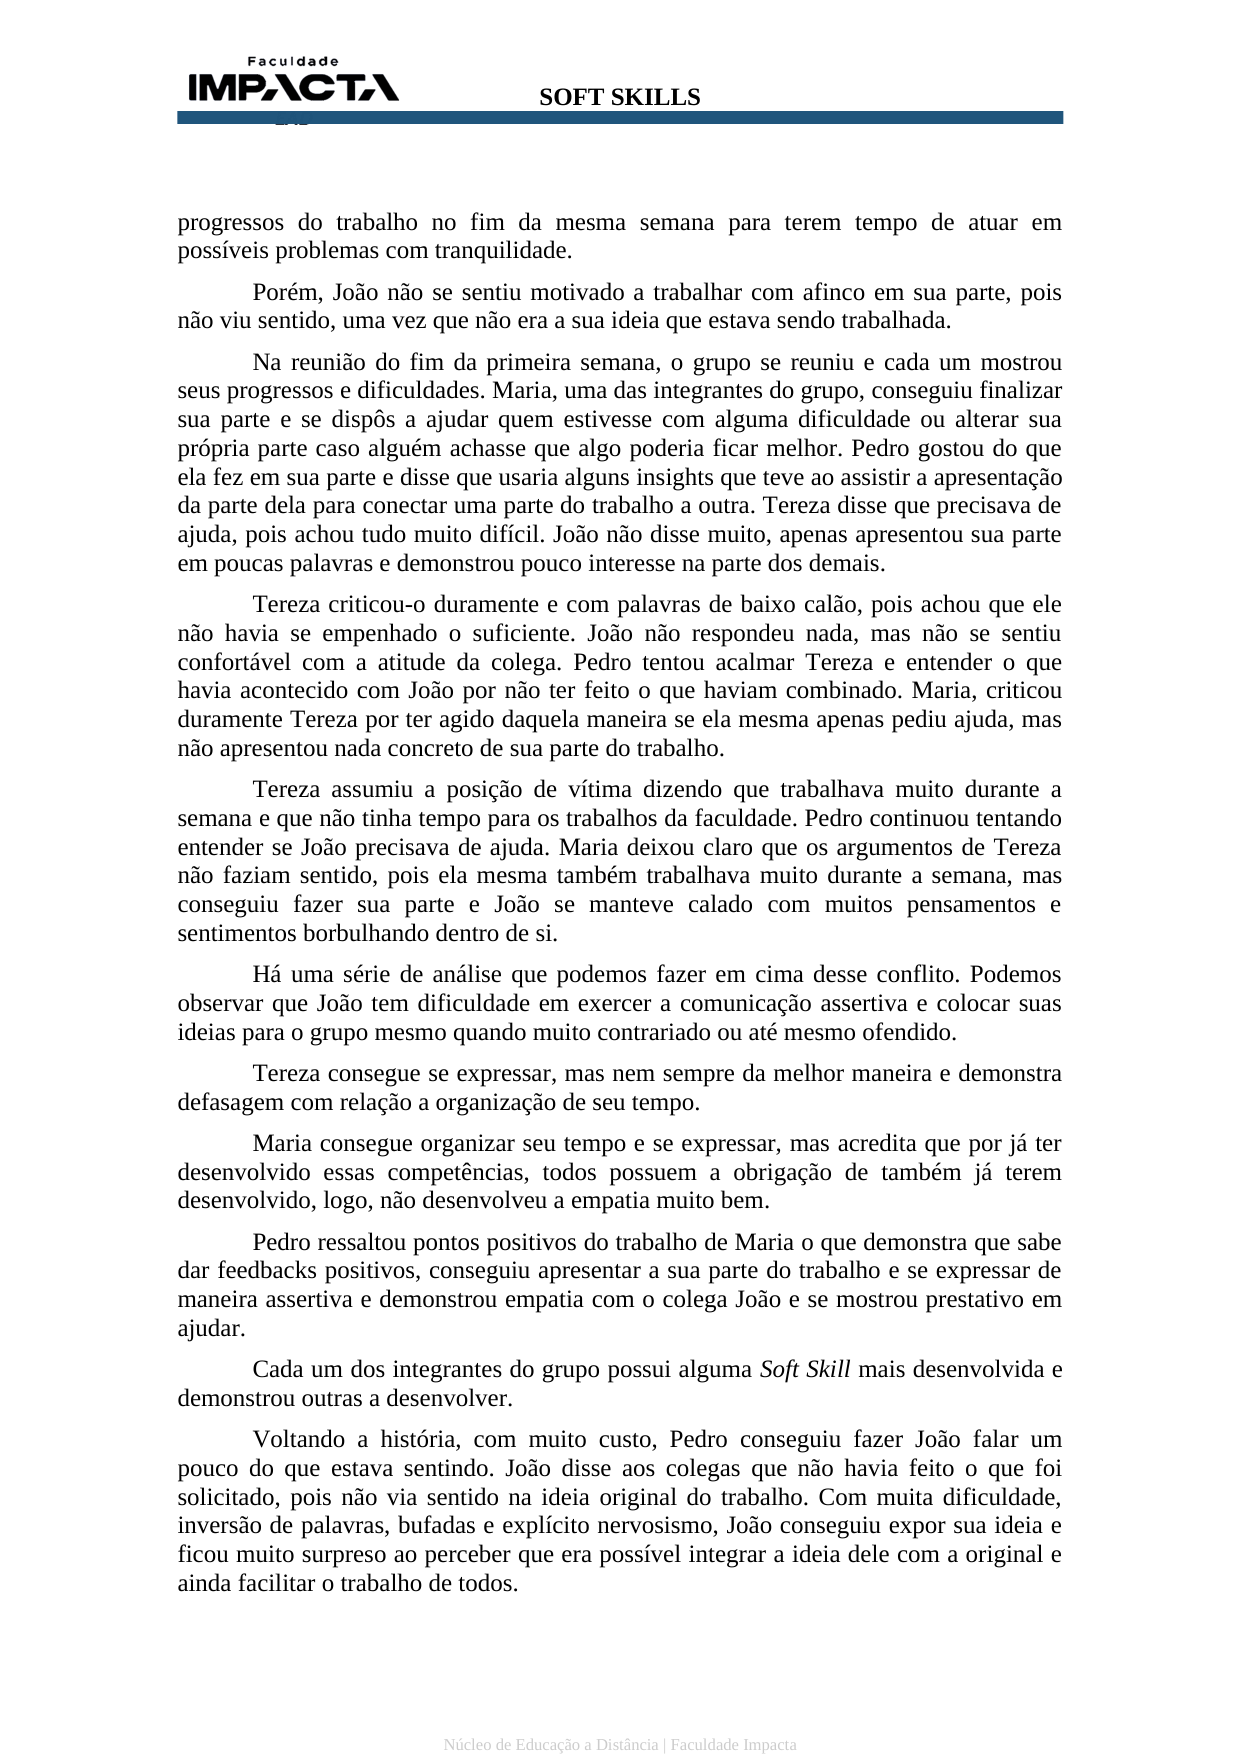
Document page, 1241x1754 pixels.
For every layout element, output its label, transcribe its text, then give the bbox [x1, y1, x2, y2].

text Pedro ressaltou pontos positivos do trabalho de Maria o que demonstra que sabe dar feedbacks positivos, conseguiu apresentar a sua parte do trabalho e se expressar de maneira assertiva e demonstrou empatia com o colega João e se mostrou prestativo em ajudar. [177, 1227, 1063, 1342]
text Maria consegue organizar seu tempo e se expressar, mas acredita que por já ter desenvolvido essas competências, todos possuem a obrigação de também já terem desenvolvido, logo, não desenvolveu a empatia muito bem. [177, 1128, 1063, 1214]
picture [177, 48, 1064, 134]
text Voltando a história, com muito custo, Pedro conseguiu fazer João falar um pouco do que estava sentindo. João disse aos colegas que não havia feito o que foi solicitado, pois não via sentido na ideia original do trabalho. Com muita dificuldade, inversão de palavras, bufadas e explícito nervosismo, João conseguiu expor sua ideia e ficou muito surpreso ao perceber que era possível integrar a ideia dele com a original e ainda facilitar o trabalho de todos. [177, 1424, 1063, 1597]
text Há uma série de análise que podemos fazer em cima desse conflito. Podemos observar que João tem dificuldade em exercer a comunicação assertiva e colocar suas ideias para o grupo mesmo quando muito contrariado ou até mesmo ofendido. [177, 959, 1063, 1046]
text Tereza criticou-o duramente e com palavras de baixo calão, pois achou que ele não havia se empenhado o suficiente. João não respondeu nada, mas não se sentiu confortável com a atitude da colega. Pedro tentou acalmar Tereza e entender o que havia acontecido com João por não ter feito o que haviam combinado. Maria, criticou duramente Tereza por ter agido daquela maneira se ela mesma apenas pediu ajuda, mas não apresentou nada concreto de sua parte do trabalho. [177, 589, 1063, 762]
text Tereza assumiu a posição de vítima dizendo que trabalhava muito durante a semana e que não tinha tempo para os trabalhos da faculdade. Pedro continuou tentando entender se João precisava de ajuda. Maria deixou claro que os argumentos de Tereza não faziam sentido, pois ela mesma também trabalhava muito durante a semana, mas conseguiu fazer sua parte e João se manteve calado com muitos pensamentos e sentimentos borbulhando dentro de si. [177, 774, 1063, 947]
text Porém, João não se sentiu motivado a trabalhar com afinco em sua parte, pois não viu sentido, uma vez que não era a sua ideia que estava sendo trabalhada. [177, 277, 1063, 334]
text Tereza consegue se expressar, mas nem sempre da melhor maneira e demonstra defasagem com relação a organização de seu tempo. [177, 1058, 1063, 1116]
text Na reunião do fim da primeira semana, o grupo se reuniu e cada um mostrou seus progressos e dificuldades. Maria, uma das integrantes do grupo, conseguiu finalizar sua parte e se dispôs a ajudar quem estivesse com alguma dificuldade ou alterar sua própria parte caso alguém achasse que algo poderia ficar melhor. Pedro gostou do que ela fez em sua parte e disse que usaria alguns insights que teve ao assistir a apresentação da parte dela para conectar uma parte do trabalho a outra. Tereza disse que precisava de ajuda, pois achou tudo muito difícil. João não disse muito, apenas apresentou sua parte em poucas palavras e demonstrou pouco interesse na parte dos demais. [177, 347, 1063, 577]
text Cada um dos integrantes do grupo possui alguma Soft Skill mais desenvolvida e demonstrou outras a desenvolver. [177, 1354, 1063, 1412]
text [177, 207, 1063, 264]
